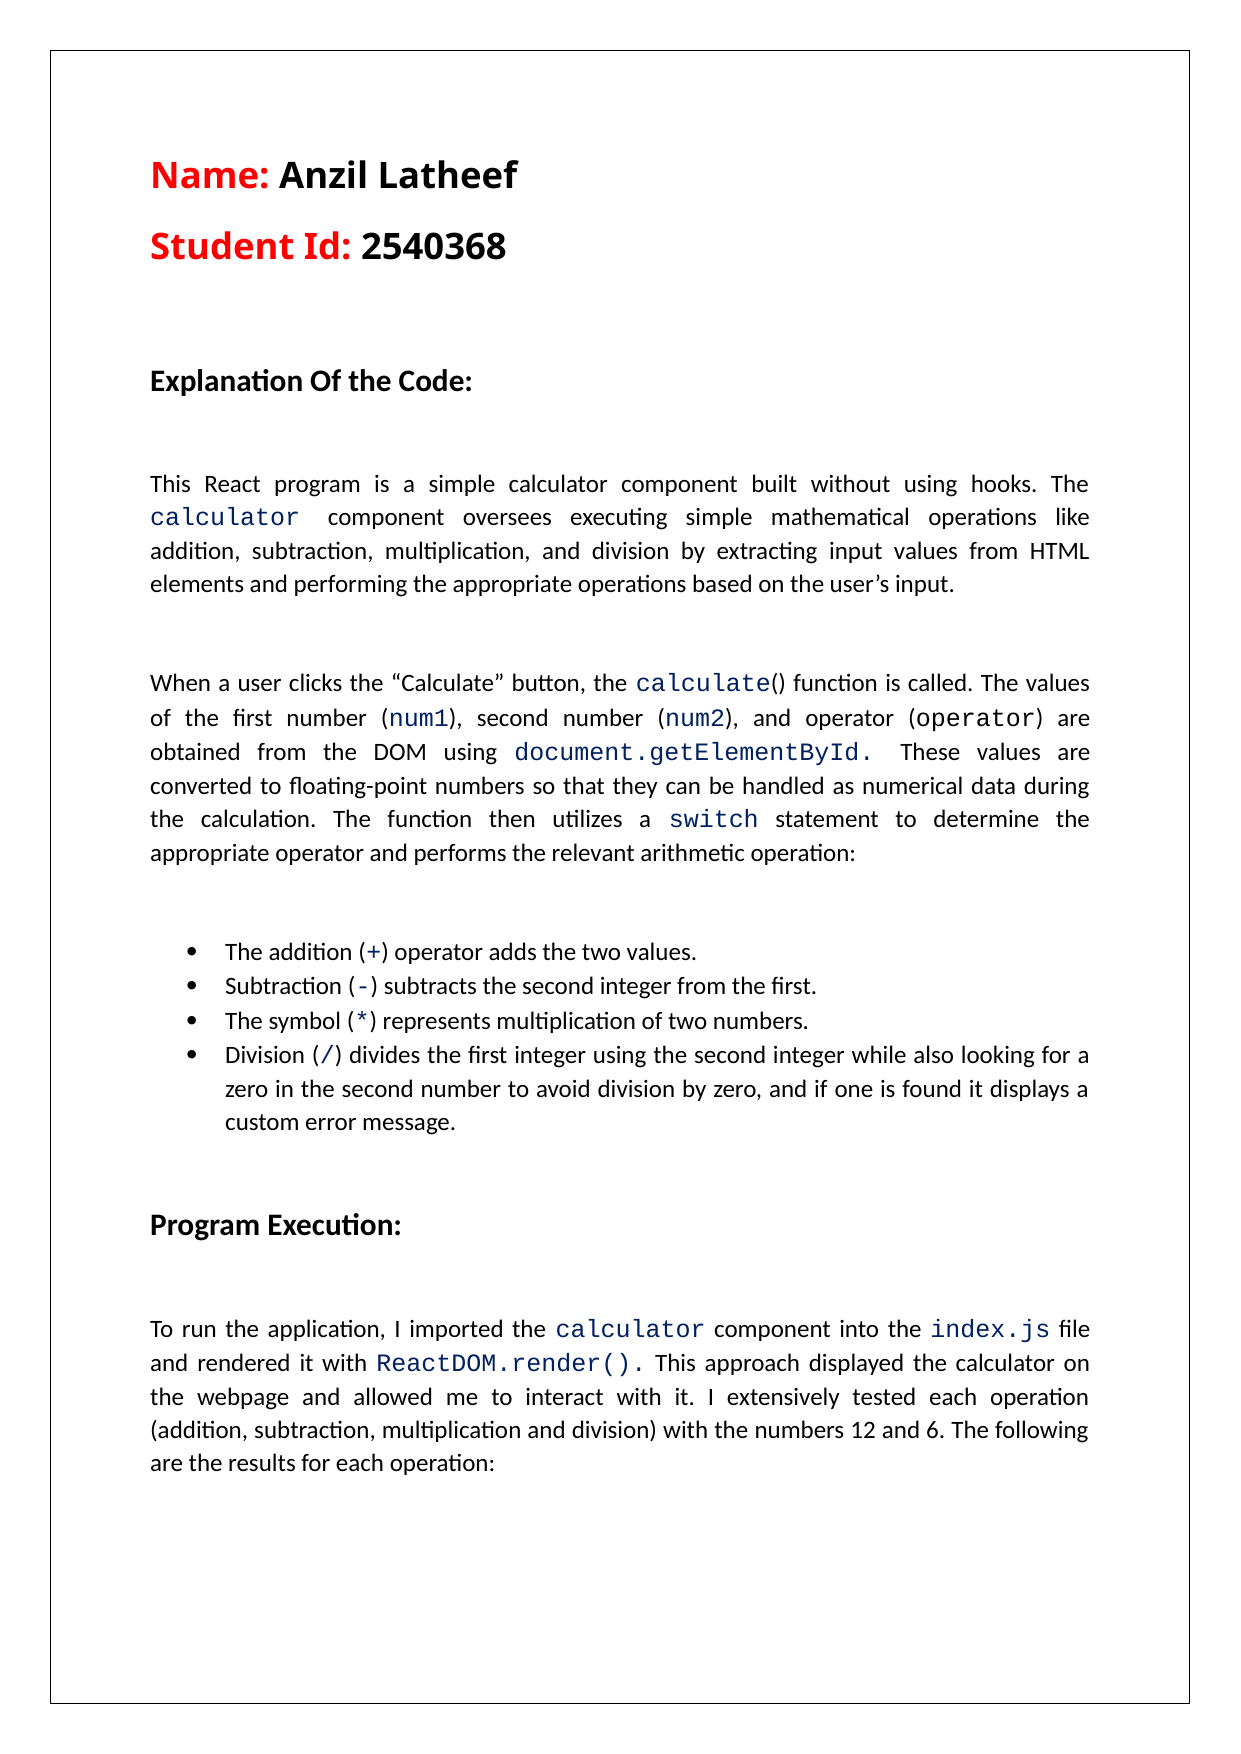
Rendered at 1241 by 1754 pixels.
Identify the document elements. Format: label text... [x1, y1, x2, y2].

list The addition (+) operator adds the two values. [187, 936, 1090, 968]
list Division (/) divides the first integer using the second integer while also looking for a zero in the second number to avoid division by zero, and if one is found it displays a custom error message. [187, 1039, 1090, 1137]
text To run the application, I imported the calculator component into the index.js file and rendered it with ReactDOM.render(). This approach displayed the calculator on the webpage and allowed me to interact with it. I extensively tested each operation (addition, subtraction, multiplication and division) with the numbers 12 and 6. The following are the results for each operation: [150, 1313, 1090, 1477]
text Explanation Of the Code: [150, 361, 1090, 399]
text This React program is a simple calculator component built without using hooks. The calculator component oversees executing simple mathematical operations like addition, subtraction, multiplication, and division by extracting input values from HTML elements and performing the appropriate operations based on the user’s input. [150, 468, 1090, 599]
text Name: Anzil Latheef [150, 150, 1090, 200]
text Program Execution: [150, 1205, 1090, 1243]
list Subtraction (-) subtracts the second integer from the first. [187, 971, 1090, 1002]
text Student Id: 2540368 [150, 220, 1090, 270]
list The symbol (*) represents multiplication of two numbers. [187, 1005, 1090, 1037]
text When a user clicks the “Calculate” button, the calculate() function is called. The values of the first number (num1), second number (num2), and operator (operator) are obtained from the DOM using document.getElementById. These values are converted to floating-point numbers so that they can be handled as numerical data during the calculation. The function then utilizes a switch statement to determine the appropriate operator and performs the relevant arithmetic operation: [150, 667, 1090, 868]
